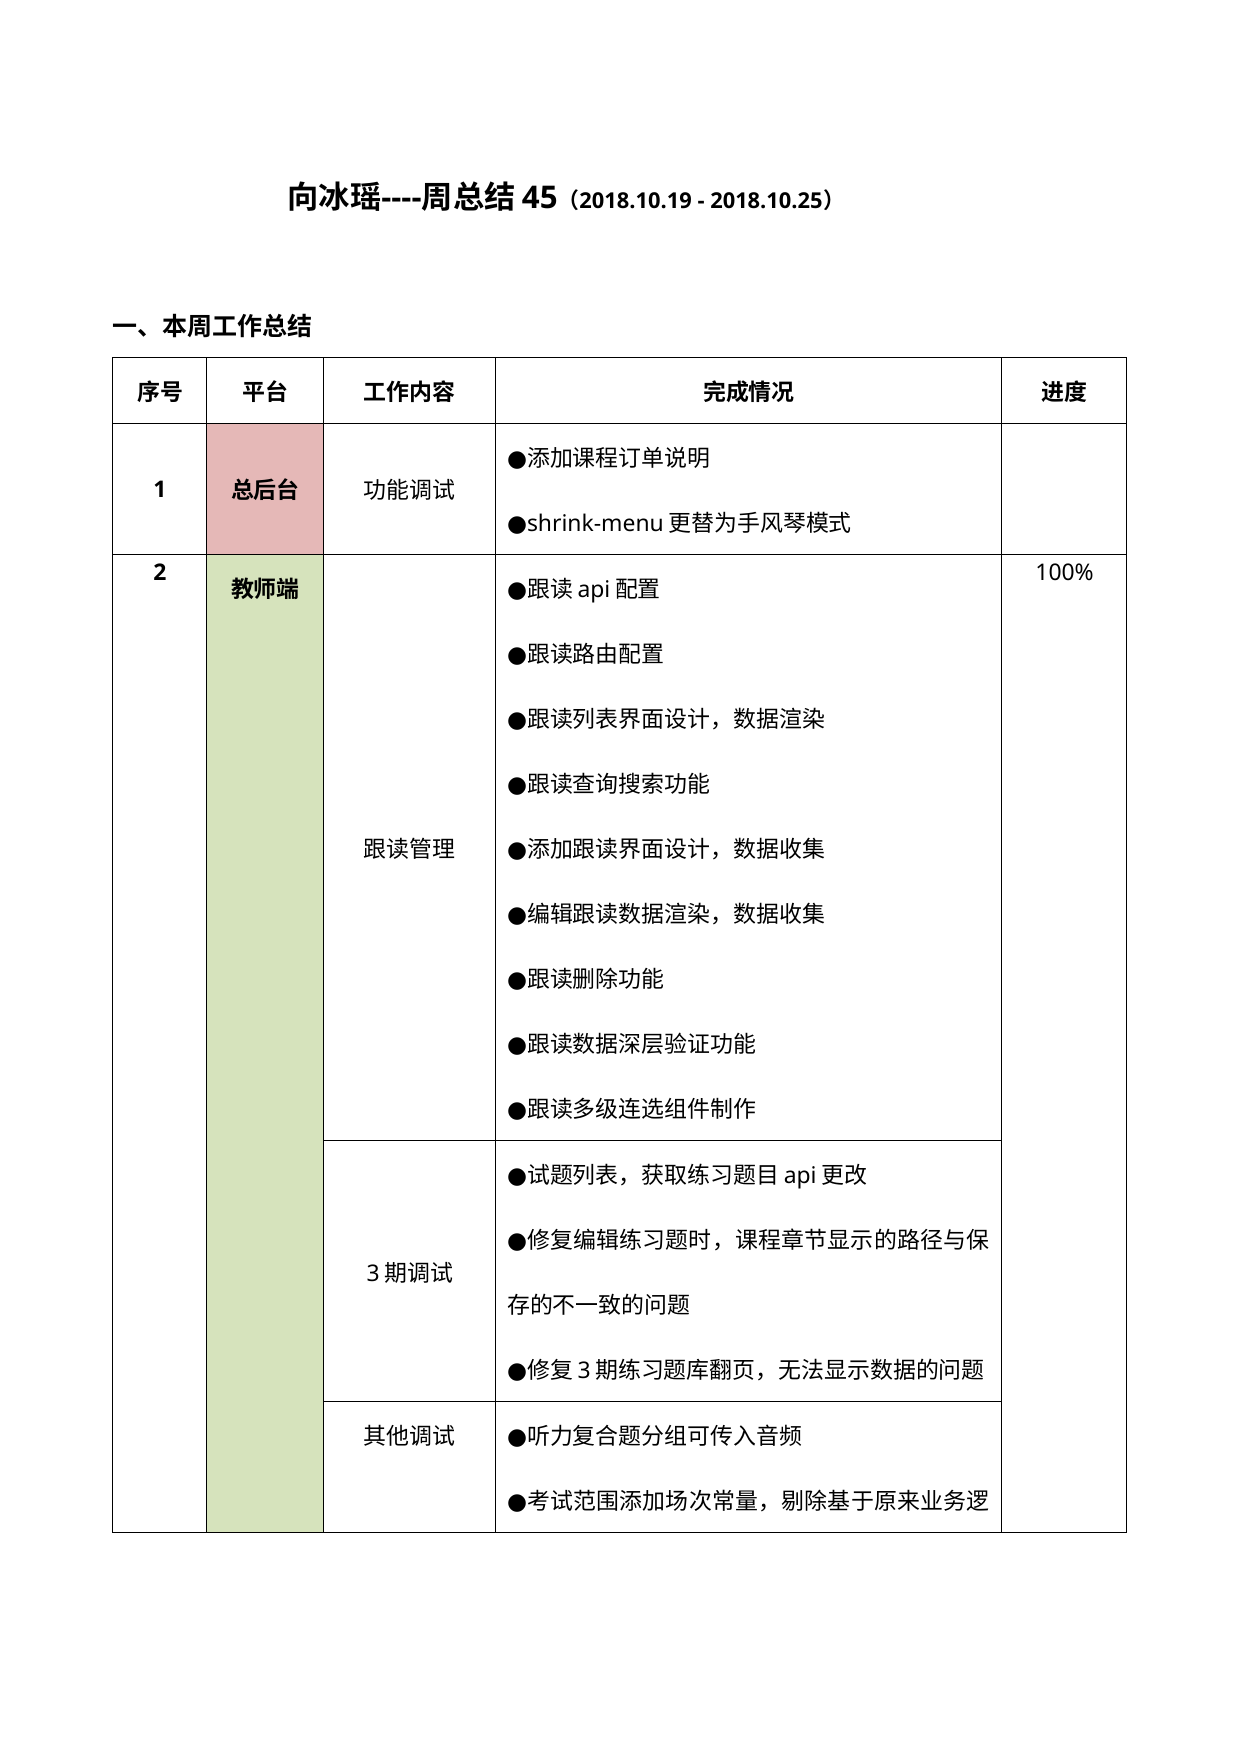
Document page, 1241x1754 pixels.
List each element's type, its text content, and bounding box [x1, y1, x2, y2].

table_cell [496, 1402, 1001, 1532]
table_cell 其他调试 [324, 1402, 495, 1532]
table_cell 教师端 [207, 555, 323, 1532]
table_cell 3期调试 [324, 1141, 495, 1401]
table_cell [1002, 424, 1126, 554]
table_header 序号 [113, 358, 206, 423]
table_cell ●试题列表，获取练习题目api更改 ●修复编辑练习题时，课程章节显示的路径与保存的不一致的问题 ●修复3期练习题库翻页，无法显示数据的问题 [496, 1141, 1001, 1401]
list 一、本周工作总结 [112, 292, 1128, 357]
table_cell ●跟读api配置 ●跟读路由配置 ●跟读列表界面设计，数据渲染 ●跟读查询搜索功能 ●添加跟读界面设计，数据收集 ●编辑跟读数据渲染，数据收集 ●跟读删除功能 ●跟读数据深层验证功能 ●跟读多级连选组件制作 [496, 555, 1001, 1140]
table_header 完成情况 [496, 358, 1001, 423]
table_cell 功能调试 [324, 424, 495, 554]
text 向冰瑶----周总结45（2018.10.19 - 2018.10.25） [244, 162, 1128, 227]
table_header 工作内容 [324, 358, 495, 423]
table_header 进度 [1002, 358, 1126, 423]
table_header 平台 [207, 358, 323, 423]
table_cell 总后台 [207, 424, 323, 554]
table_cell 2 [113, 555, 206, 1532]
table_cell 1 [113, 424, 206, 554]
table_cell 跟读管理 [324, 555, 495, 1140]
table_cell 100% [1002, 555, 1126, 1532]
table_cell ●添加课程订单说明 ●shrink-menu更替为手风琴模式 [496, 424, 1001, 554]
